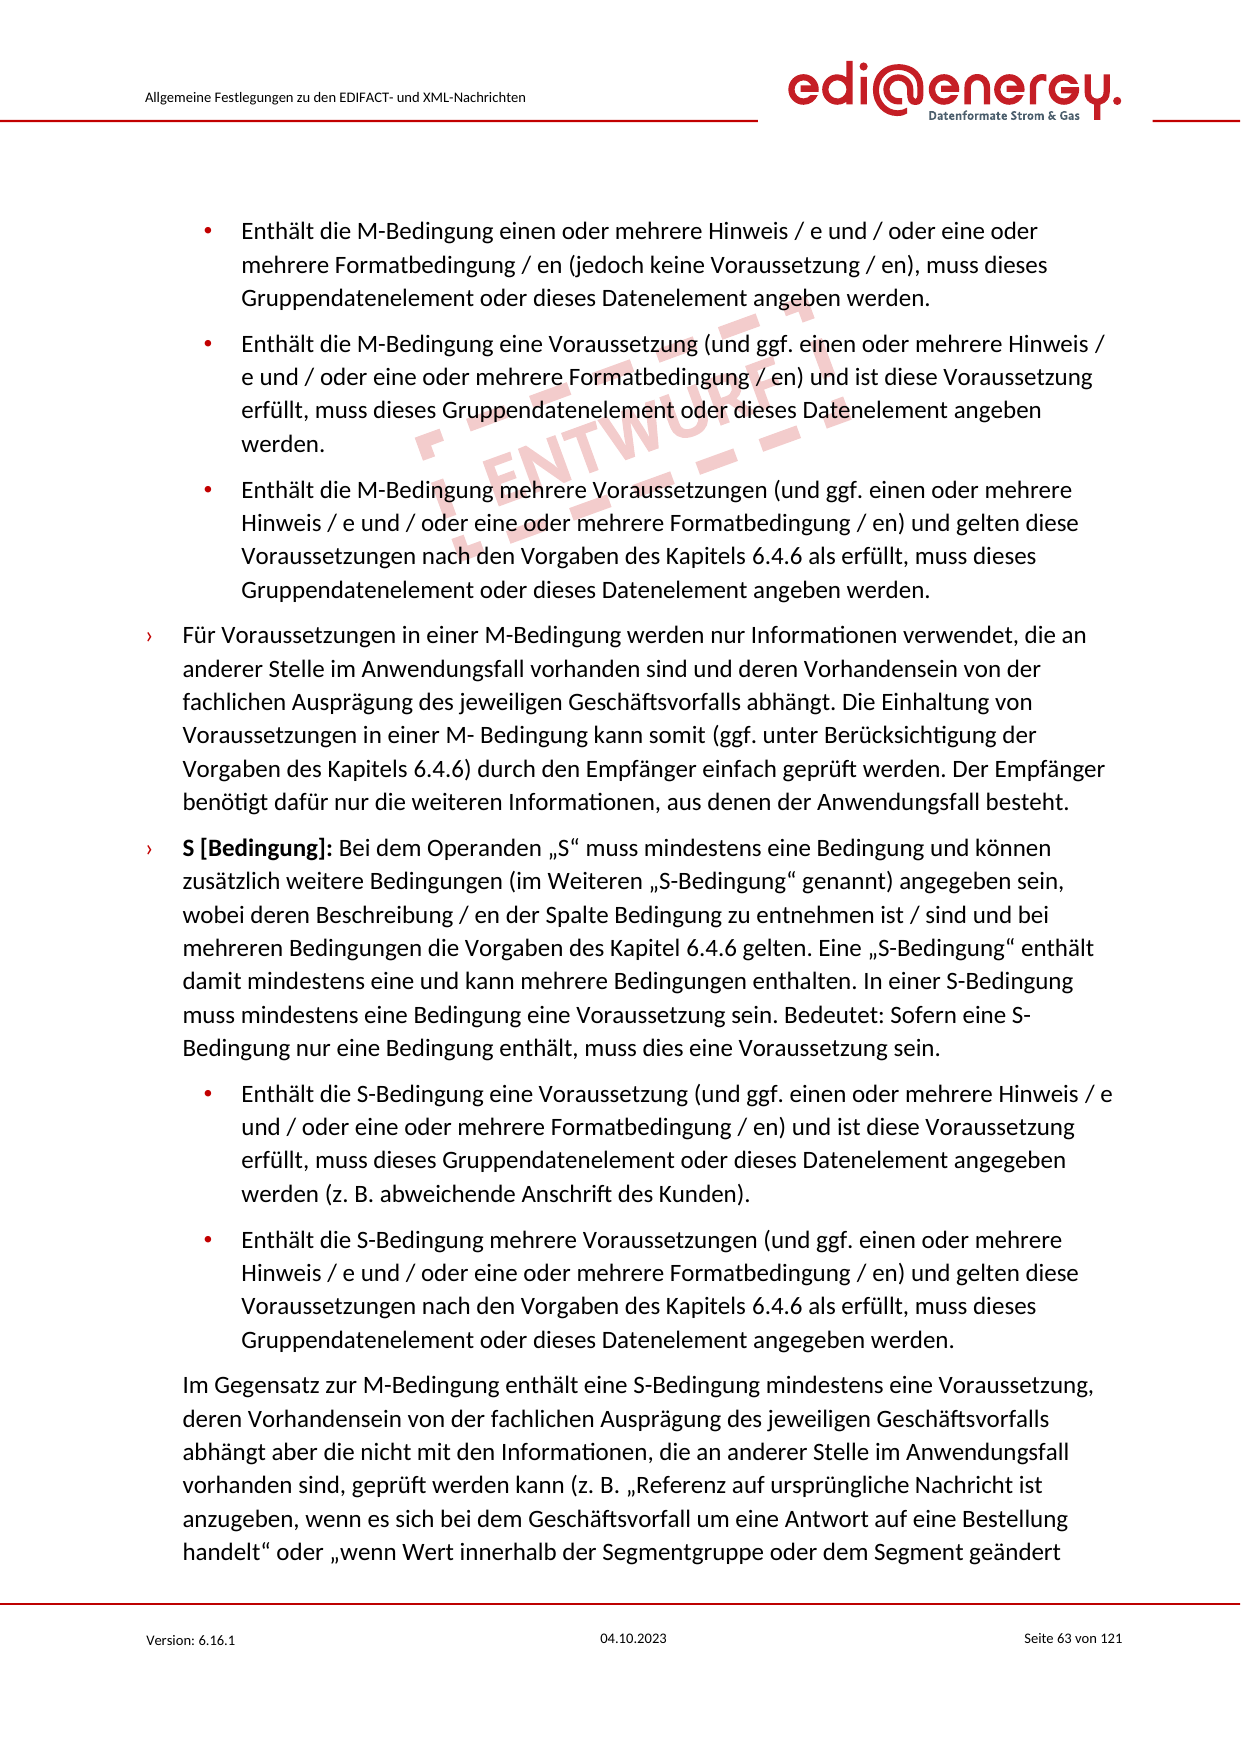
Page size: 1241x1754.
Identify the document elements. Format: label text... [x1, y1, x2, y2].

list S [Bedingung]: Bei dem Operanden „S“ muss mindestens eine Bedingung und können zusätzlich weitere Bedingungen (im Weiteren „S-Bedingung“ genannt) angegeben sein, wobei deren Beschreibung / en der Spalte Bedingung zu entnehmen ist / sind und bei mehreren Bedingungen die Vorgaben des Kapitel 6.4.6 gelten. Eine „S-Bedingung“ enthält damit mindestens eine und kann mehrere Bedingungen enthalten. In einer S-Bedingung muss mindestens eine Bedingung eine Voraussetzung sein. Bedeutet: Sofern eine S-Bedingung nur eine Bedingung enthält, muss dies eine Voraussetzung sein. [145, 829, 1122, 1063]
list Enthält die S-Bedingung eine Voraussetzung (und ggf. einen oder mehrere Hinweis / e und / oder eine oder mehrere Formatbedingung / en) und ist diese Voraussetzung erfüllt, muss dieses Gruppendatenelement oder dieses Datenelement angegeben werden (z. B. abweichende Anschrift des Kunden). [204, 1075, 1122, 1208]
list Enthält die S-Bedingung mehrere Voraussetzungen (und ggf. einen oder mehrere Hinweis / e und / oder eine oder mehrere Formatbedingung / en) und gelten diese Voraussetzungen nach den Vorgaben des Kapitels 6.4.6 als erfüllt, muss dieses Gruppendatenelement oder dieses Datenelement angegeben werden. [204, 1221, 1122, 1354]
list Enthält die M-Bedingung eine Voraussetzung (und ggf. einen oder mehrere Hinweis / e und / oder eine oder mehrere Formatbedingung / en) und ist diese Voraussetzung erfüllt, muss dieses Gruppendatenelement oder dieses Datenelement angeben werden. [204, 325, 1122, 458]
list Für Voraussetzungen in einer M-Bedingung werden nur Informationen verwendet, die an anderer Stelle im Anwendungsfall vorhanden sind und deren Vorhandensein von der fachlichen Ausprägung des jeweiligen Geschäftsvorfalls abhängt. Die Einhaltung von Voraussetzungen in einer M- Bedingung kann somit (ggf. unter Berücksichtigung der Vorgaben des Kapitels 6.4.6) durch den Empfänger einfach geprüft werden. Der Empfänger benötigt dafür nur die weiteren Informationen, aus denen der Anwendungsfall besteht. [145, 617, 1122, 817]
list Enthält die M-Bedingung einen oder mehrere Hinweis / e und / oder eine oder mehrere Formatbedingung / en (jedoch keine Voraussetzung / en), muss dieses Gruppendatenelement oder dieses Datenelement angeben werden. [204, 213, 1122, 313]
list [182, 1367, 1122, 1567]
list Enthält die M-Bedingung mehrere Voraussetzungen (und ggf. einen oder mehrere Hinweis / e und / oder eine oder mehrere Formatbedingung / en) und gelten diese Voraussetzungen nach den Vorgaben des Kapitels 6.4.6 als erfüllt, muss dieses Gruppendatenelement oder dieses Datenelement angeben werden. [204, 471, 1122, 604]
